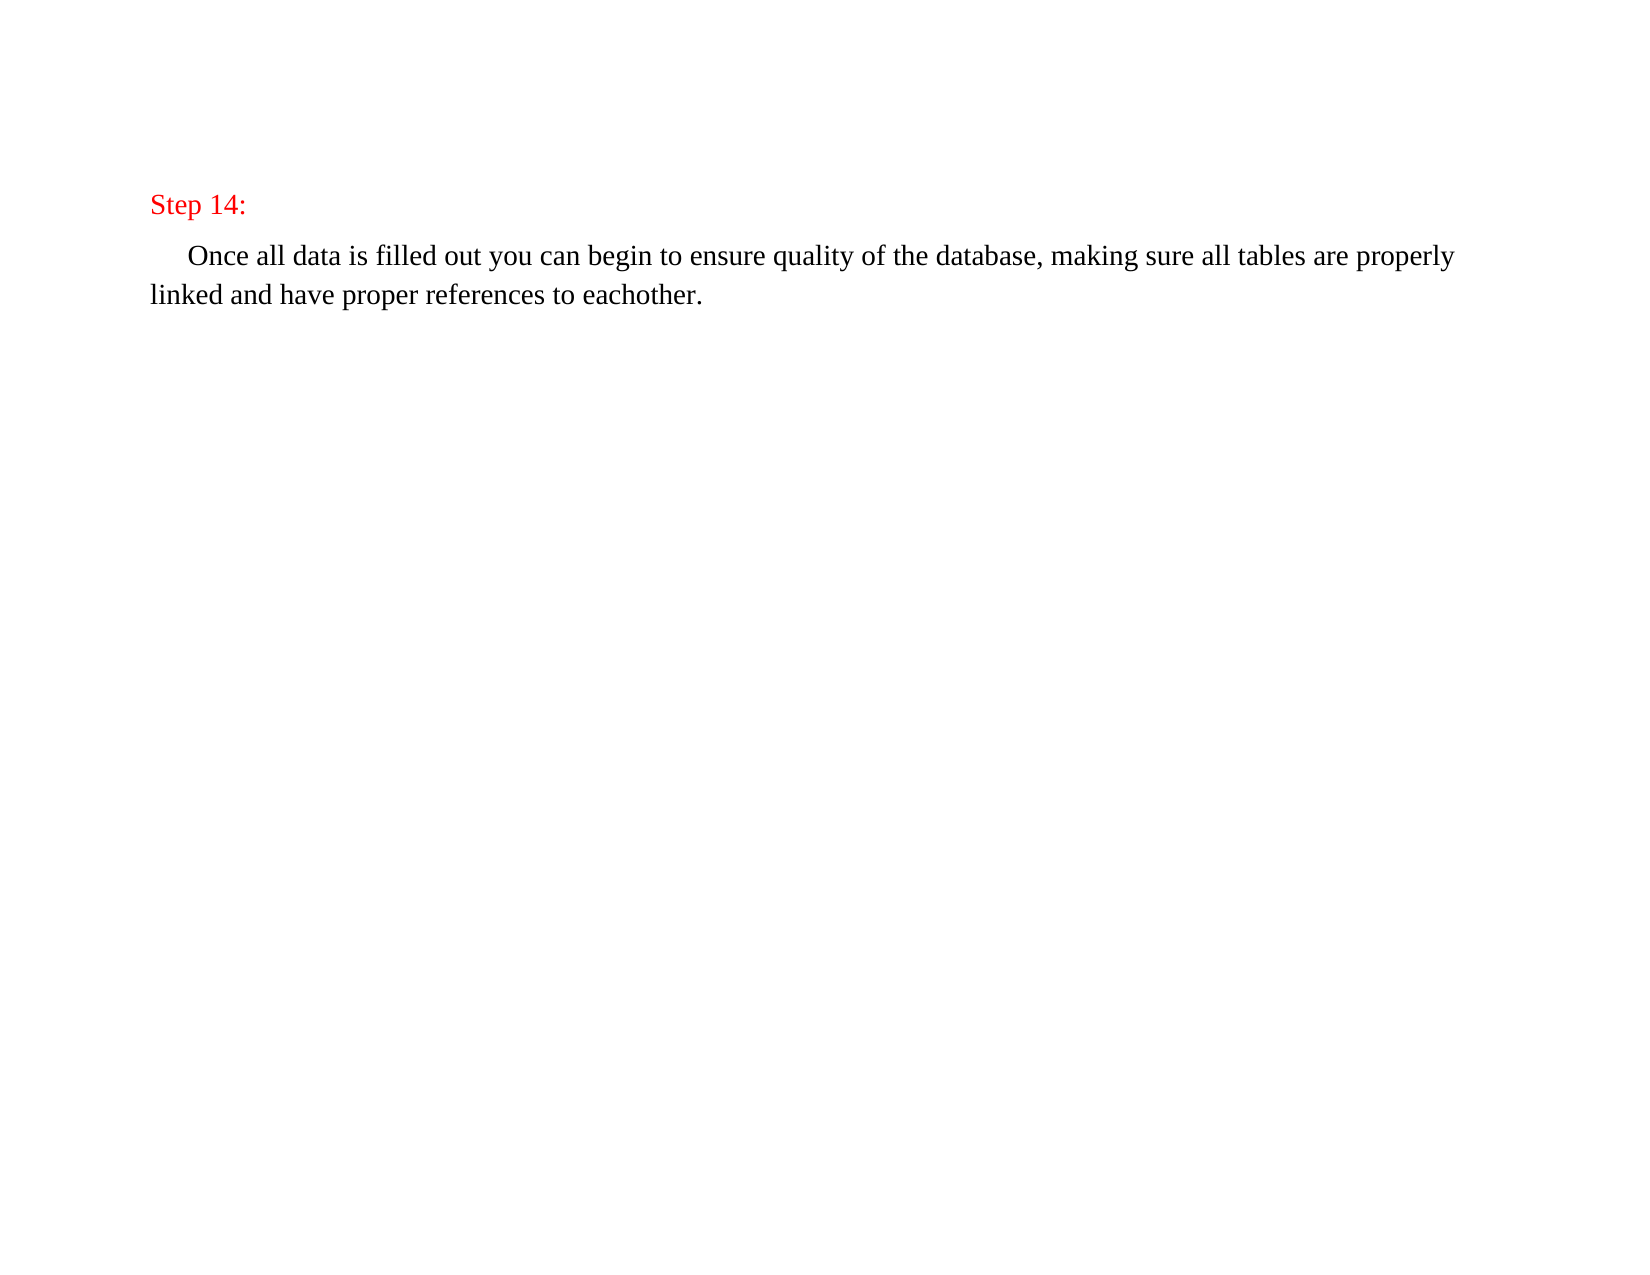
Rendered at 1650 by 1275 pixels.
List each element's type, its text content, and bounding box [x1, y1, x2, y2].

text Once all data is filled out you can begin to ensure quality of the database, making sure all tables are properly linked and have proper references to eachother. [150, 238, 1500, 311]
